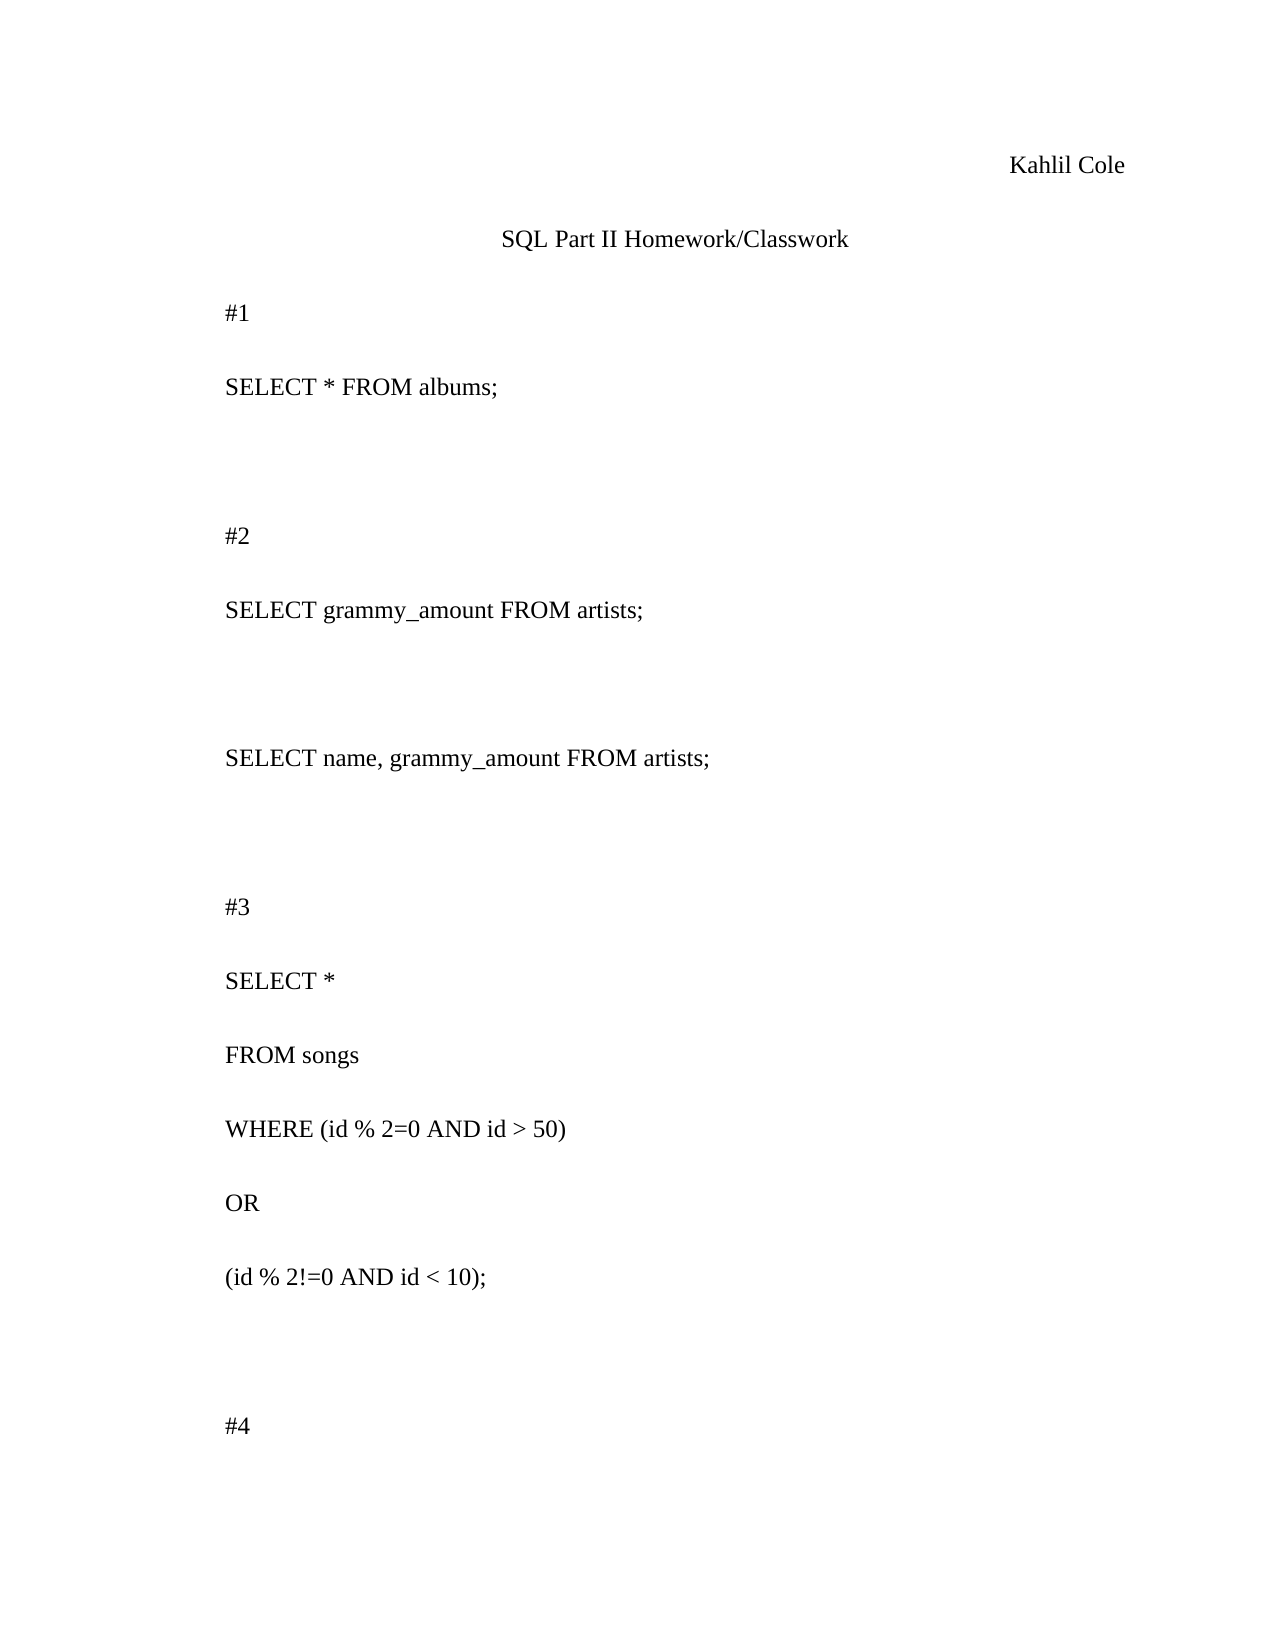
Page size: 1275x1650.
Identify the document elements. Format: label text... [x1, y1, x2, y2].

text OR [150, 1188, 1125, 1217]
text #3 [150, 892, 1125, 920]
text Kahlil Cole [150, 150, 1125, 179]
text #4 [150, 1411, 1125, 1439]
text SELECT grammy_amount FROM artists; [150, 595, 1125, 624]
text (id % 2!=0 AND id < 10); [150, 1262, 1125, 1291]
text SQL Part II Homework/Classwork [150, 224, 1125, 253]
text FROM songs [150, 1040, 1125, 1069]
text #2 [150, 521, 1125, 549]
text SELECT * FROM albums; [150, 372, 1125, 401]
text SELECT * [150, 966, 1125, 994]
text WHERE (id % 2=0 AND id > 50) [150, 1114, 1125, 1143]
text #1 [150, 298, 1125, 327]
text SELECT name, grammy_amount FROM artists; [150, 743, 1125, 772]
